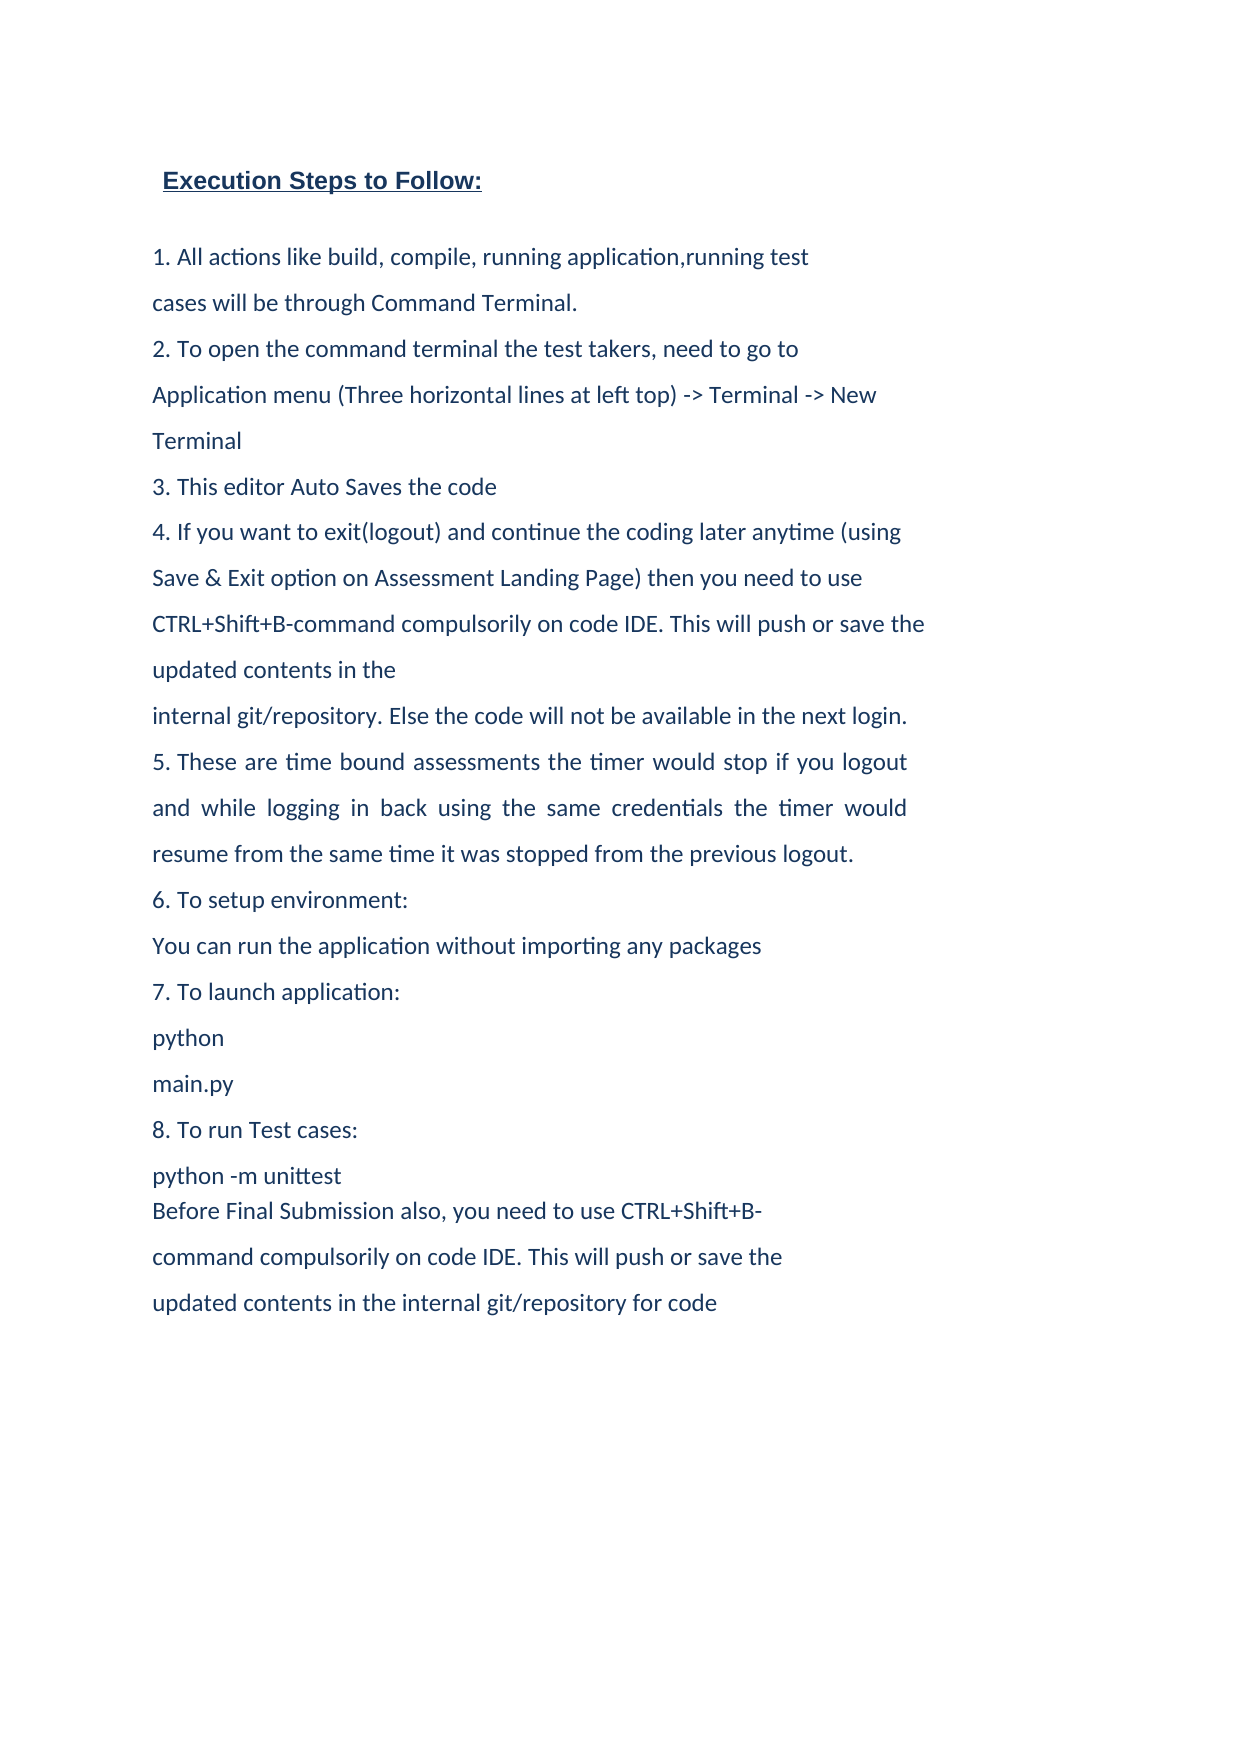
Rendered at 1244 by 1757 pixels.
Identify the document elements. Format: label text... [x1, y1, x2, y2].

text You can run the application without importing any packages [152, 930, 1123, 961]
list If you want to exit(logout) and continue the coding later anytime (using Save & Exit option on Assessment Landing Page) then you need to use CTRL+Shift+B-command compulsorily on code IDE. This will push or save the updated contents in the [152, 516, 940, 685]
list To open the command terminal the test takers, need to go to Application menu (Three horizontal lines at left top) -> Terminal -> New Terminal [152, 333, 904, 455]
text python -m unittest [152, 1161, 1123, 1191]
list These are time bound assessments the timer would stop if you logout and while logging in back using the same credentials the timer would resume from the same time it was stopped from the previous logout. [152, 746, 908, 869]
text Before Final Submission also, you need to use CTRL+Shift+B-command compulsorily on code IDE. This will push or save the updated contents in the internal git/repository for code [152, 1195, 795, 1318]
list To setup environment: [152, 884, 1123, 915]
text internal git/repository. Else the code will not be available in the next login. [152, 700, 1123, 731]
text Execution Steps to Follow: [162, 166, 1123, 195]
list To run Test cases: [152, 1114, 1123, 1145]
text python main.py [152, 1022, 264, 1099]
list All actions like build, compile, running application,running test cases will be through Command Terminal. [152, 241, 862, 317]
list This editor Auto Saves the code [152, 471, 1123, 501]
list To launch application: [152, 976, 1123, 1007]
